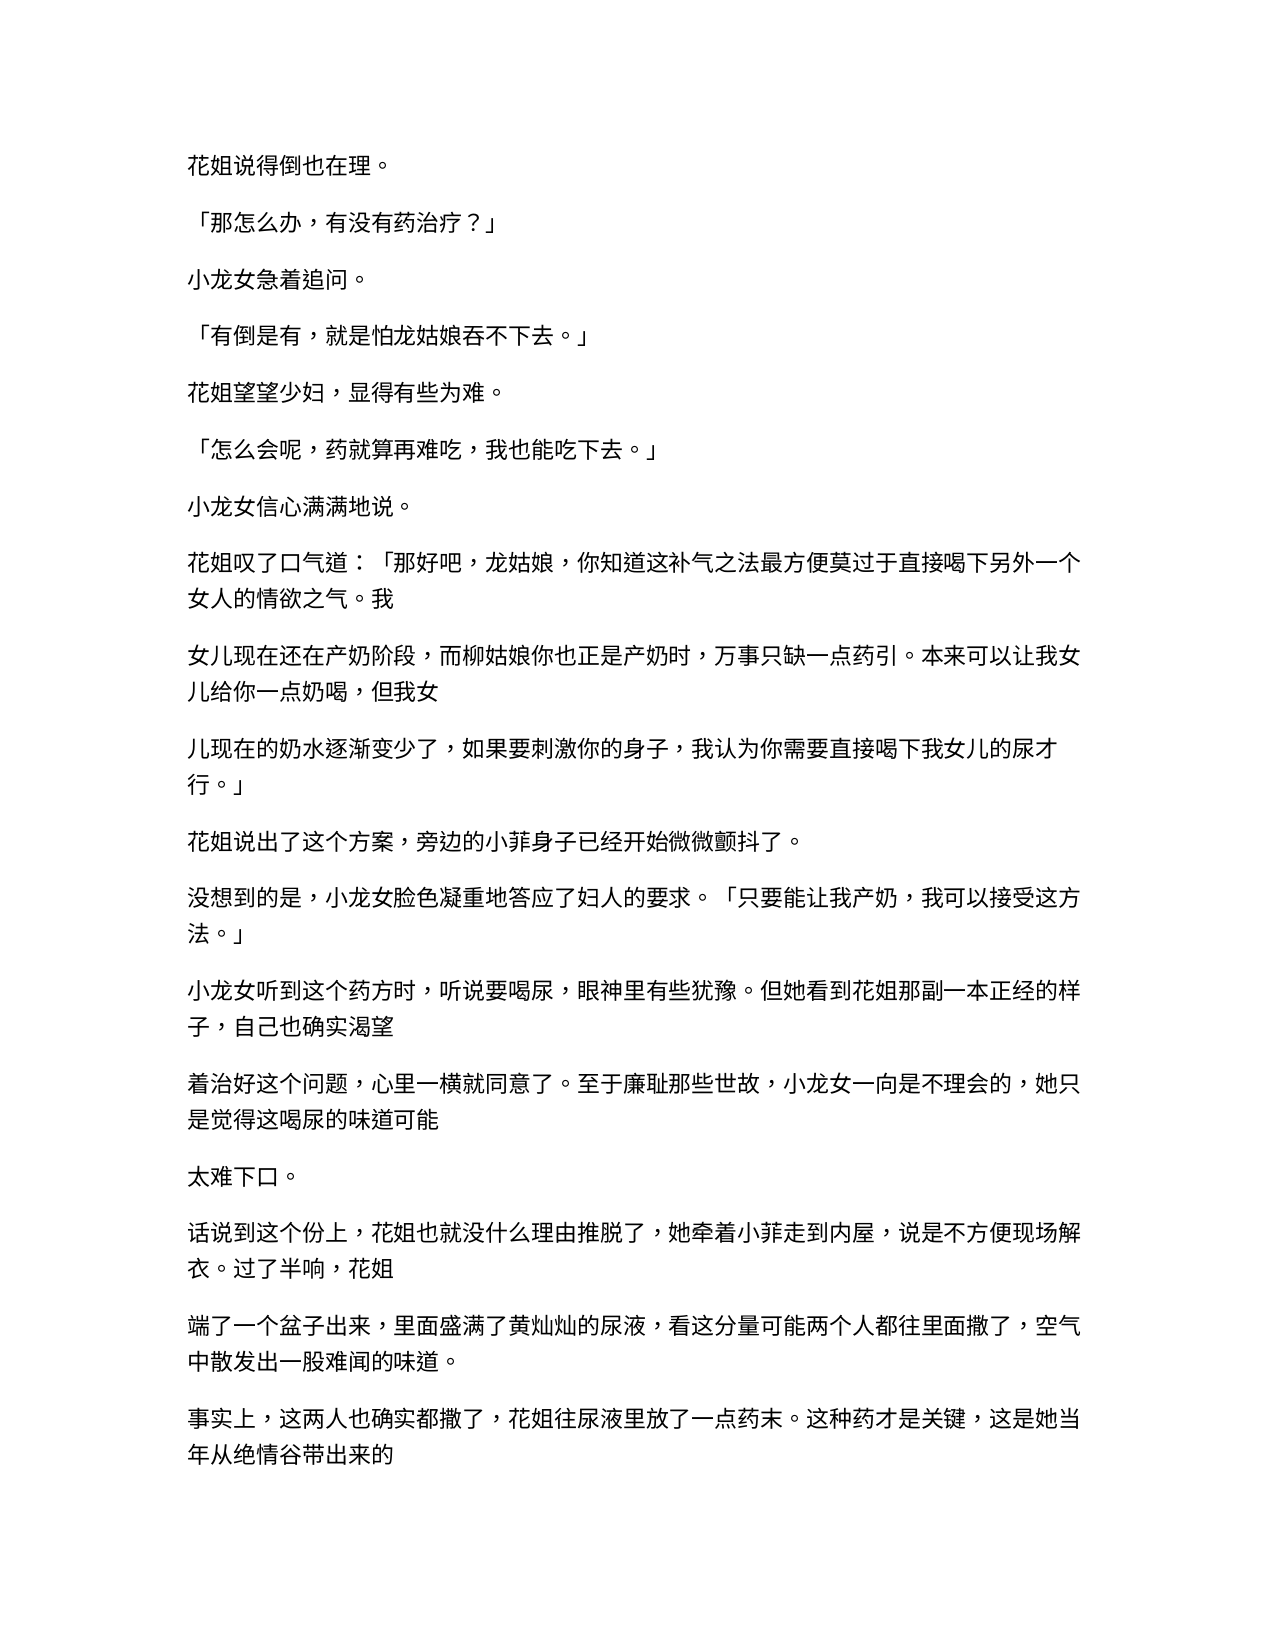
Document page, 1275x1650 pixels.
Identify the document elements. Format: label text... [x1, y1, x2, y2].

text 花姐说出了这个方案，旁边的小菲身子已经开始微微颤抖了。 [187, 826, 1087, 857]
text 事实上，这两人也确实都撒了，花姐往尿液里放了一点药末。这种药才是关键，这是她当年从绝情谷带出来的 [187, 1403, 1087, 1470]
text 「怎么会呢，药就算再难吃，我也能吃下去。」 [187, 434, 1087, 465]
text 女儿现在还在产奶阶段，而柳姑娘你也正是产奶时，万事只缺一点药引。本来可以让我女儿给你一点奶喝，但我女 [187, 640, 1087, 707]
text 小龙女信心满满地说。 [187, 491, 1087, 522]
text 没想到的是，小龙女脸色凝重地答应了妇人的要求。「只要能让我产奶，我可以接受这方法。」 [187, 882, 1087, 949]
text 太难下口。 [187, 1160, 1087, 1192]
text 小龙女听到这个药方时，听说要喝尿，眼神里有些犹豫。但她看到花姐那副一本正经的样子，自己也确实渴望 [187, 975, 1087, 1042]
text 着治好这个问题，心里一横就同意了。至于廉耻那些世故，小龙女一向是不理会的，她只是觉得这喝尿的味道可能 [187, 1068, 1087, 1135]
text 「那怎么办，有没有药治疗？」 [187, 207, 1087, 238]
text 花姐叹了口气道：「那好吧，龙姑娘，你知道这补气之法最方便莫过于直接喝下另外一个女人的情欲之气。我 [187, 547, 1087, 614]
text 儿现在的奶水逐渐变少了，如果要刺激你的身子，我认为你需要直接喝下我女儿的尿才行。」 [187, 733, 1087, 800]
text 「有倒是有，就是怕龙姑娘吞不下去。」 [187, 320, 1087, 352]
text 端了一个盆子出来，里面盛满了黄灿灿的尿液，看这分量可能两个人都往里面撒了，空气中散发出一股难闻的味道。 [187, 1310, 1087, 1377]
text 花姐说得倒也在理。 [187, 150, 1087, 181]
text 话说到这个份上，花姐也就没什么理由推脱了，她牵着小菲走到内屋，说是不方便现场解衣。过了半响，花姐 [187, 1217, 1087, 1284]
text 小龙女急着追问。 [187, 263, 1087, 295]
text 花姐望望少妇，显得有些为难。 [187, 377, 1087, 408]
